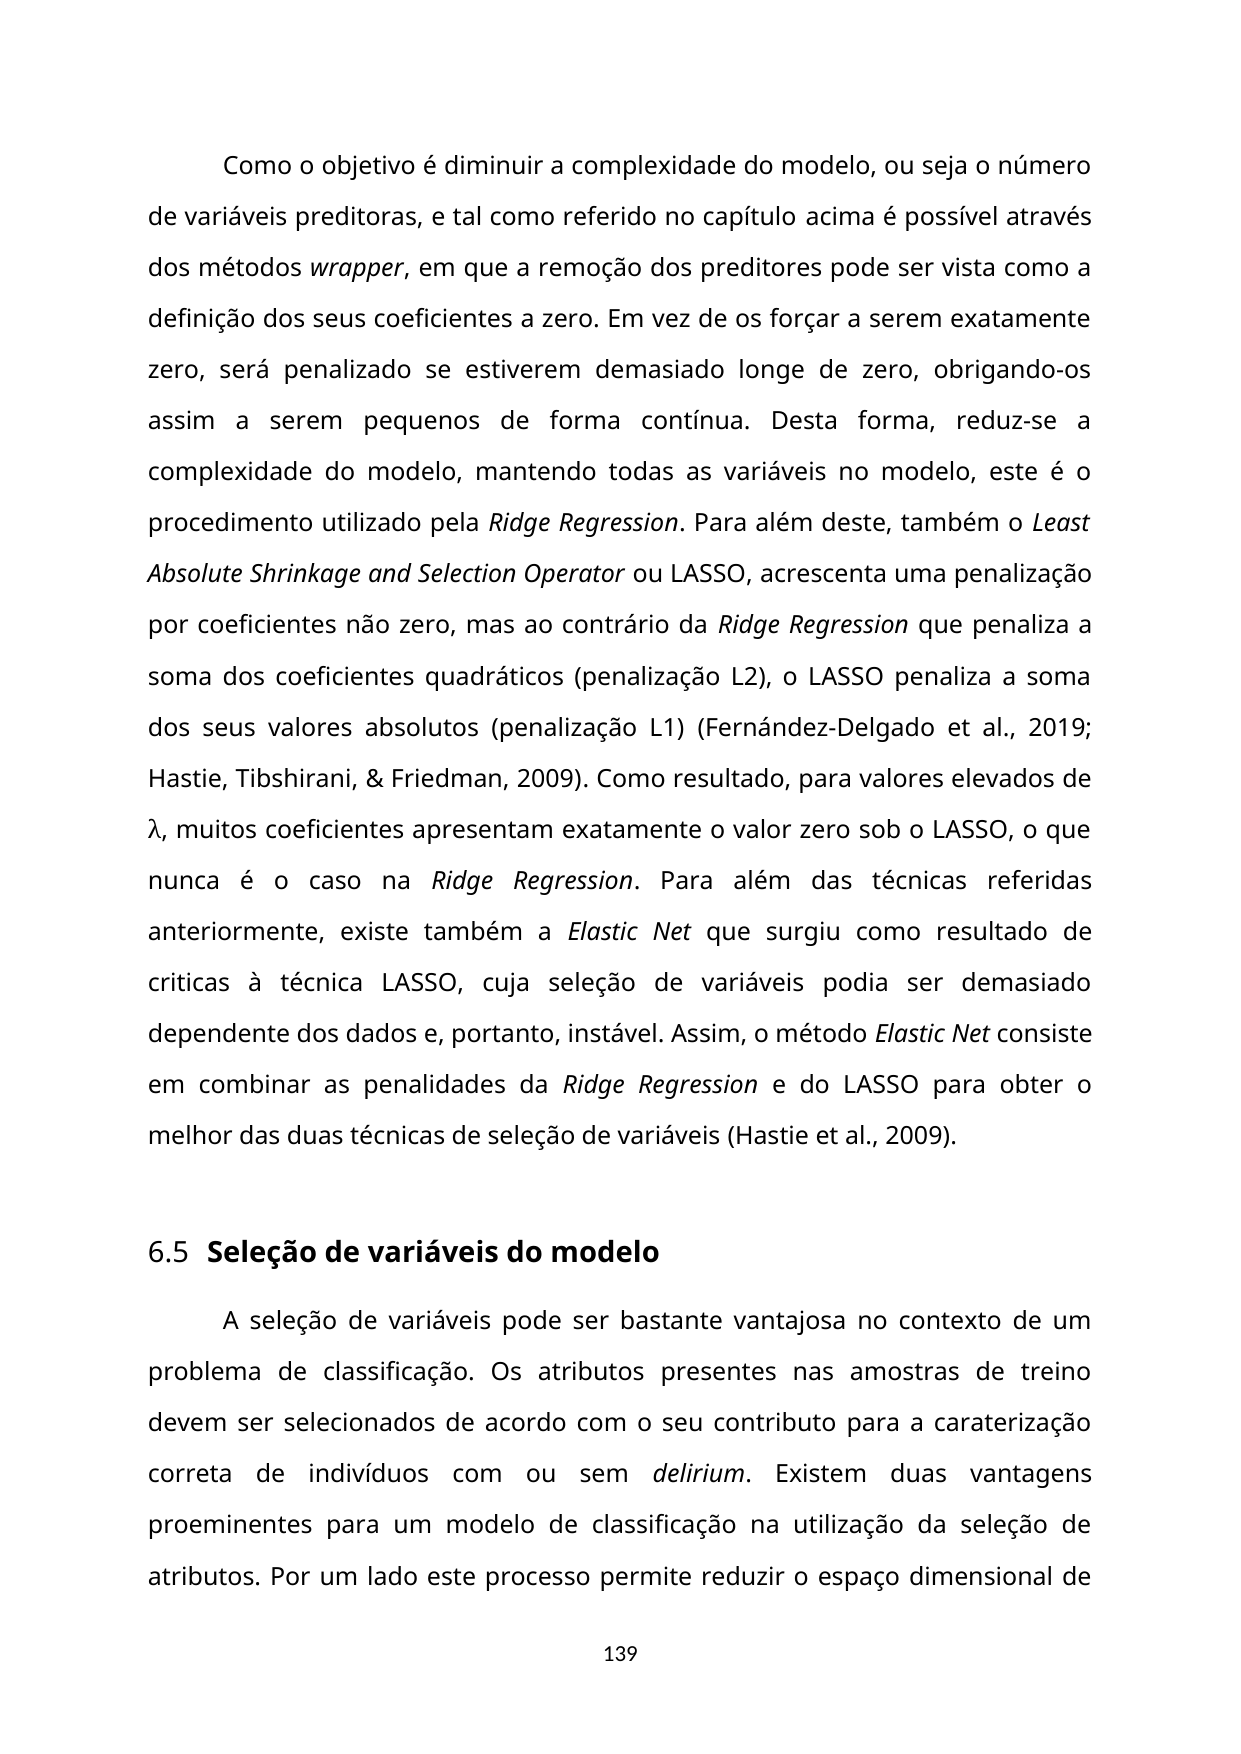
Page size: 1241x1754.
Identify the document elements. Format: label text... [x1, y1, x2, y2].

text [148, 1303, 1092, 1592]
text Como o objetivo é diminuir a complexidade do modelo, ou seja o número de variáveis preditoras, e tal como referido no capítulo acima é possível através dos métodos wrapper, em que a remoção dos preditores pode ser vista como a definição dos seus coeficientes a zero. Em vez de os forçar a serem exatamente zero, será penalizado se estiverem demasiado longe de zero, obrigando-os assim a serem pequenos de forma contínua. Desta forma, reduz-se a complexidade do modelo, mantendo todas as variáveis no modelo, este é o procedimento utilizado pela Ridge Regression. Para além deste, também o Least Absolute Shrinkage and Selection Operator ou LASSO, acrescenta uma penalização por coeficientes não zero, mas ao contrário da Ridge Regression que penaliza a soma dos coeficientes quadráticos (penalização L2), o LASSO penaliza a soma dos seus valores absolutos (penalização L1) (Fernández-Delgado et al., 2019; Hastie, Tibshirani, & Friedman, 2009). Como resultado, para valores elevados de λ, muitos coeficientes apresentam exatamente o valor zero sob o LASSO, o que nunca é o caso na Ridge Regression. Para além das técnicas referidas anteriormente, existe também a Elastic Net que surgiu como resultado de criticas à técnica LASSO, cuja seleção de variáveis podia ser demasiado dependente dos dados e, portanto, instável. Assim, o método Elastic Net consiste em combinar as penalidades da Ridge Regression e do LASSO para obter o melhor das duas técnicas de seleção de variáveis (Hastie et al., 2009). [148, 148, 1092, 1152]
subtitle Seleção de variáveis do modelo [148, 1231, 1092, 1271]
